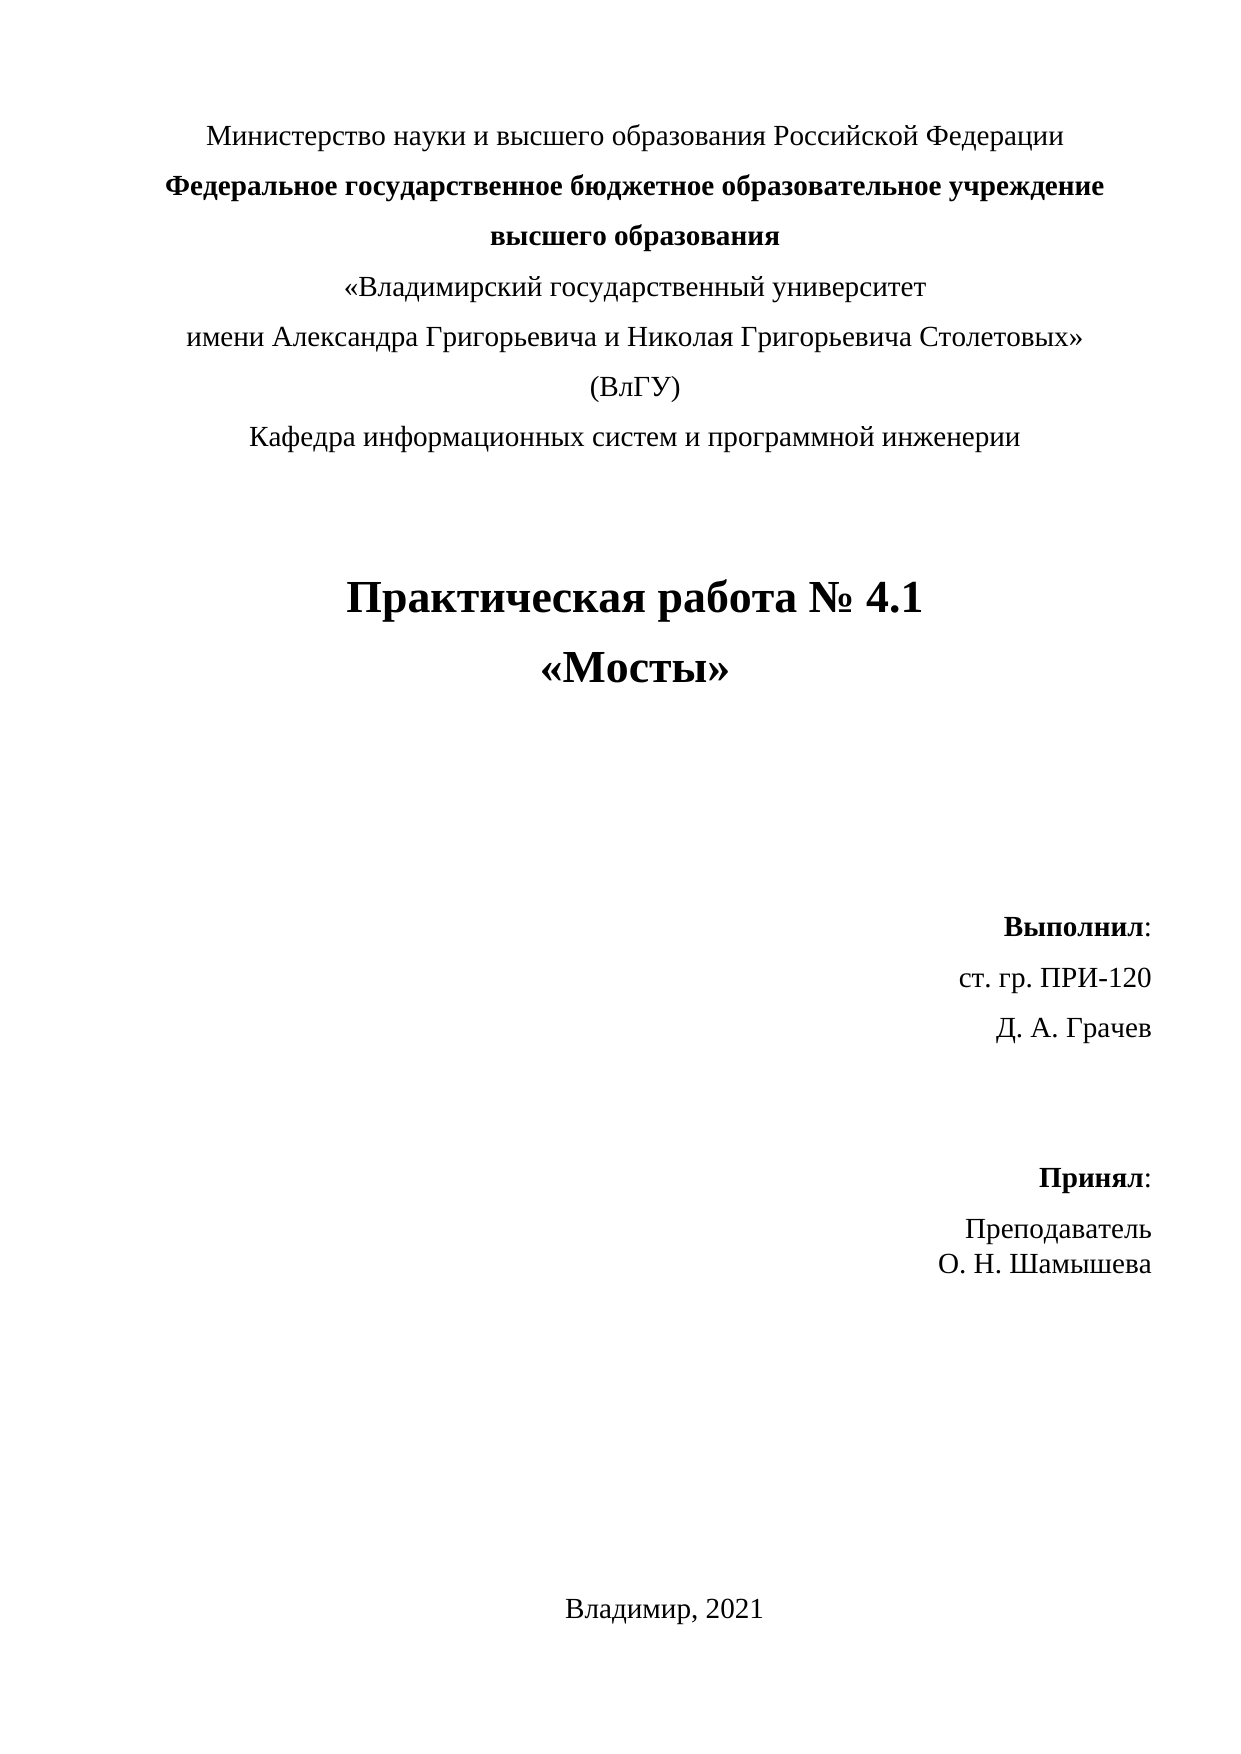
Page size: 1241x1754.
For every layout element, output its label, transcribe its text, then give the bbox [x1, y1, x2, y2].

text Министерство науки и высшего образования Российской Федерации [118, 118, 1152, 152]
text Выполнил: [118, 909, 1152, 943]
text Федеральное государственное бюджетное образовательное учреждение [118, 168, 1152, 202]
text Владимир, 2021 [177, 1591, 1152, 1625]
text высшего образования [118, 218, 1152, 252]
text «Владимирский государственный университет [118, 269, 1152, 302]
text имени Александра Григорьевича и Николая Григорьевича Столетовых» [118, 319, 1152, 352]
text «Мосты» [118, 639, 1152, 692]
text О. Н. Шамышева [177, 1246, 1152, 1279]
text (ВлГУ) [118, 369, 1152, 403]
text Кафедра информационных систем и программной инженерии [118, 419, 1152, 453]
text Принял: [118, 1161, 1152, 1194]
text ст. гр. ПРИ-120 [118, 960, 1152, 993]
text Д. А. Грачев [118, 1010, 1152, 1043]
text Преподаватель [915, 1211, 1152, 1244]
text Практическая работа № 4.1 [118, 570, 1152, 623]
